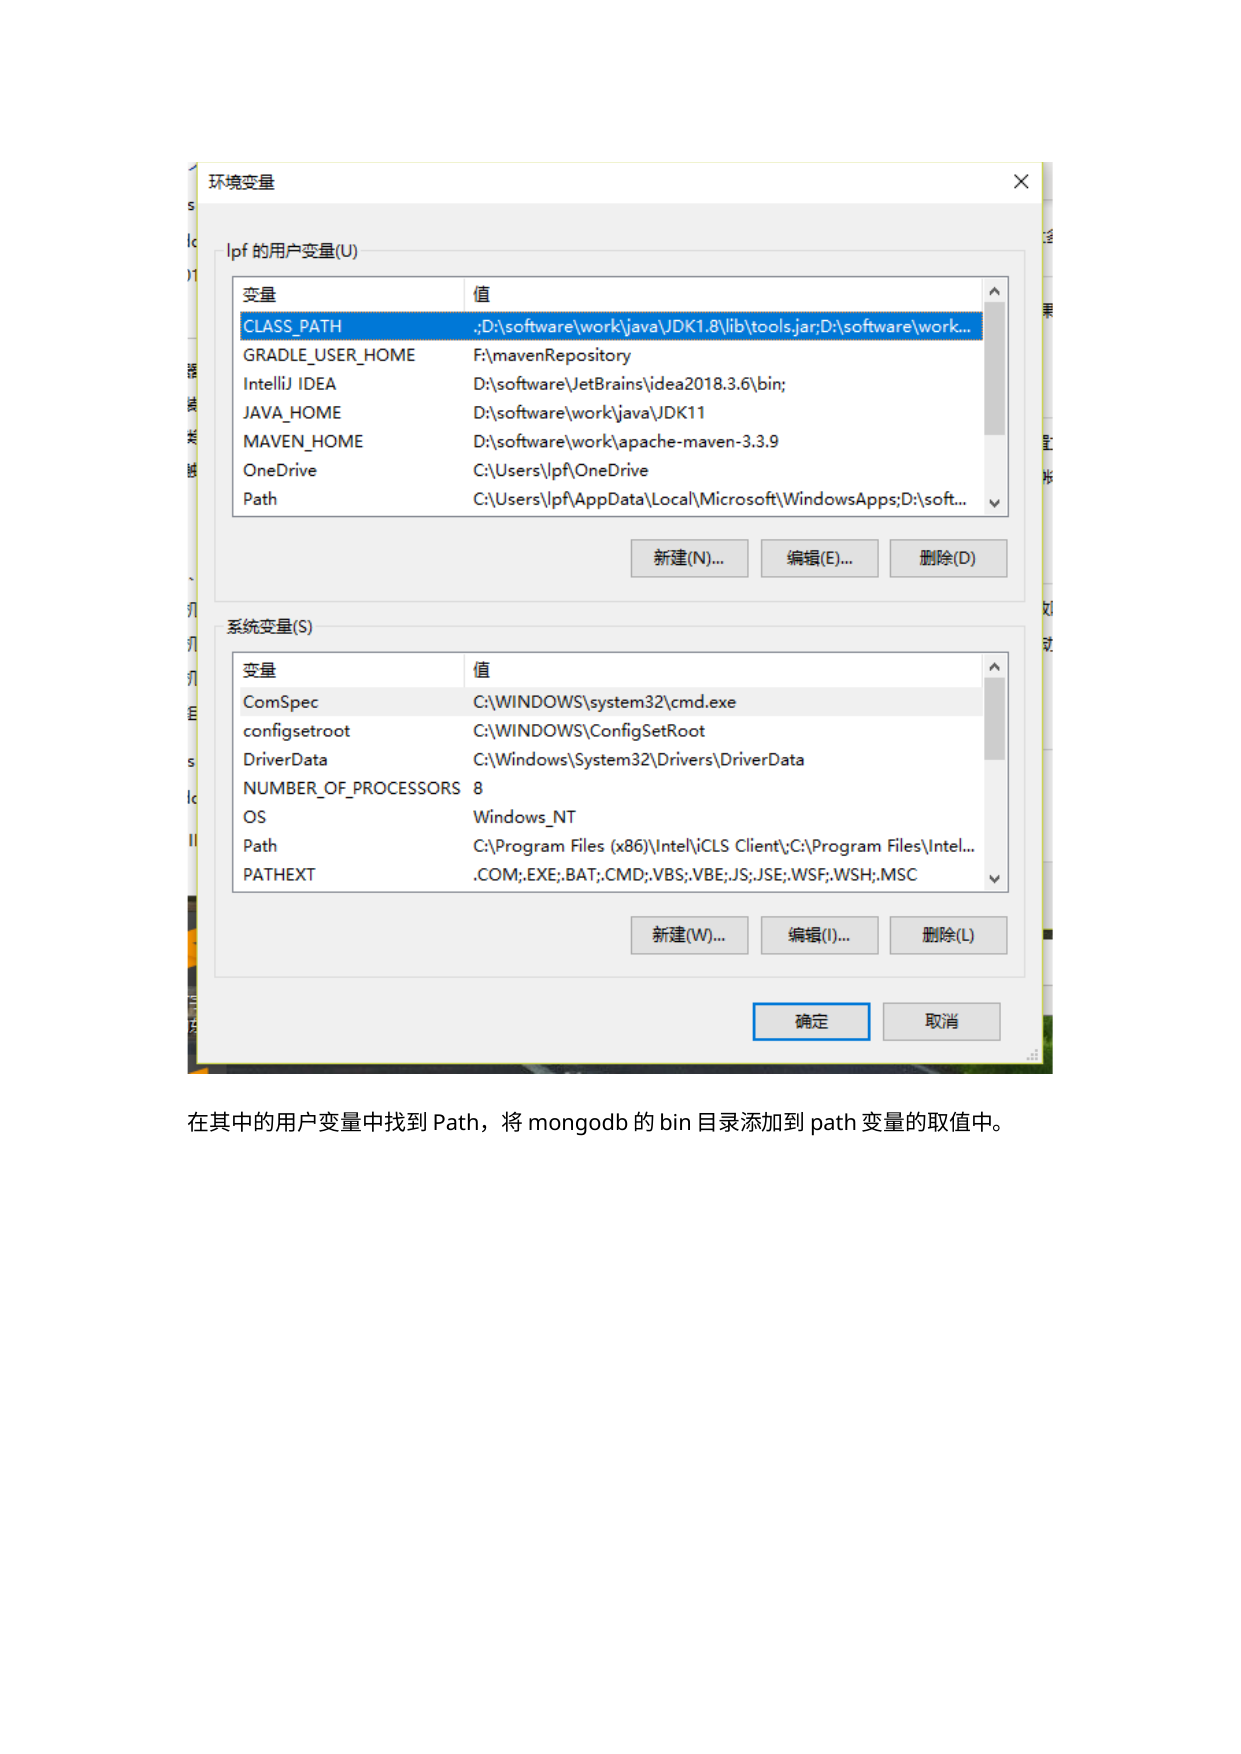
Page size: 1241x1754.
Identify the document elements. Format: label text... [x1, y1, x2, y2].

picture [187, 162, 1053, 1074]
text 在其中的用户变量中找到Path，将mongodb的bin目录添加到path变量的取值中。 [187, 1104, 1053, 1137]
